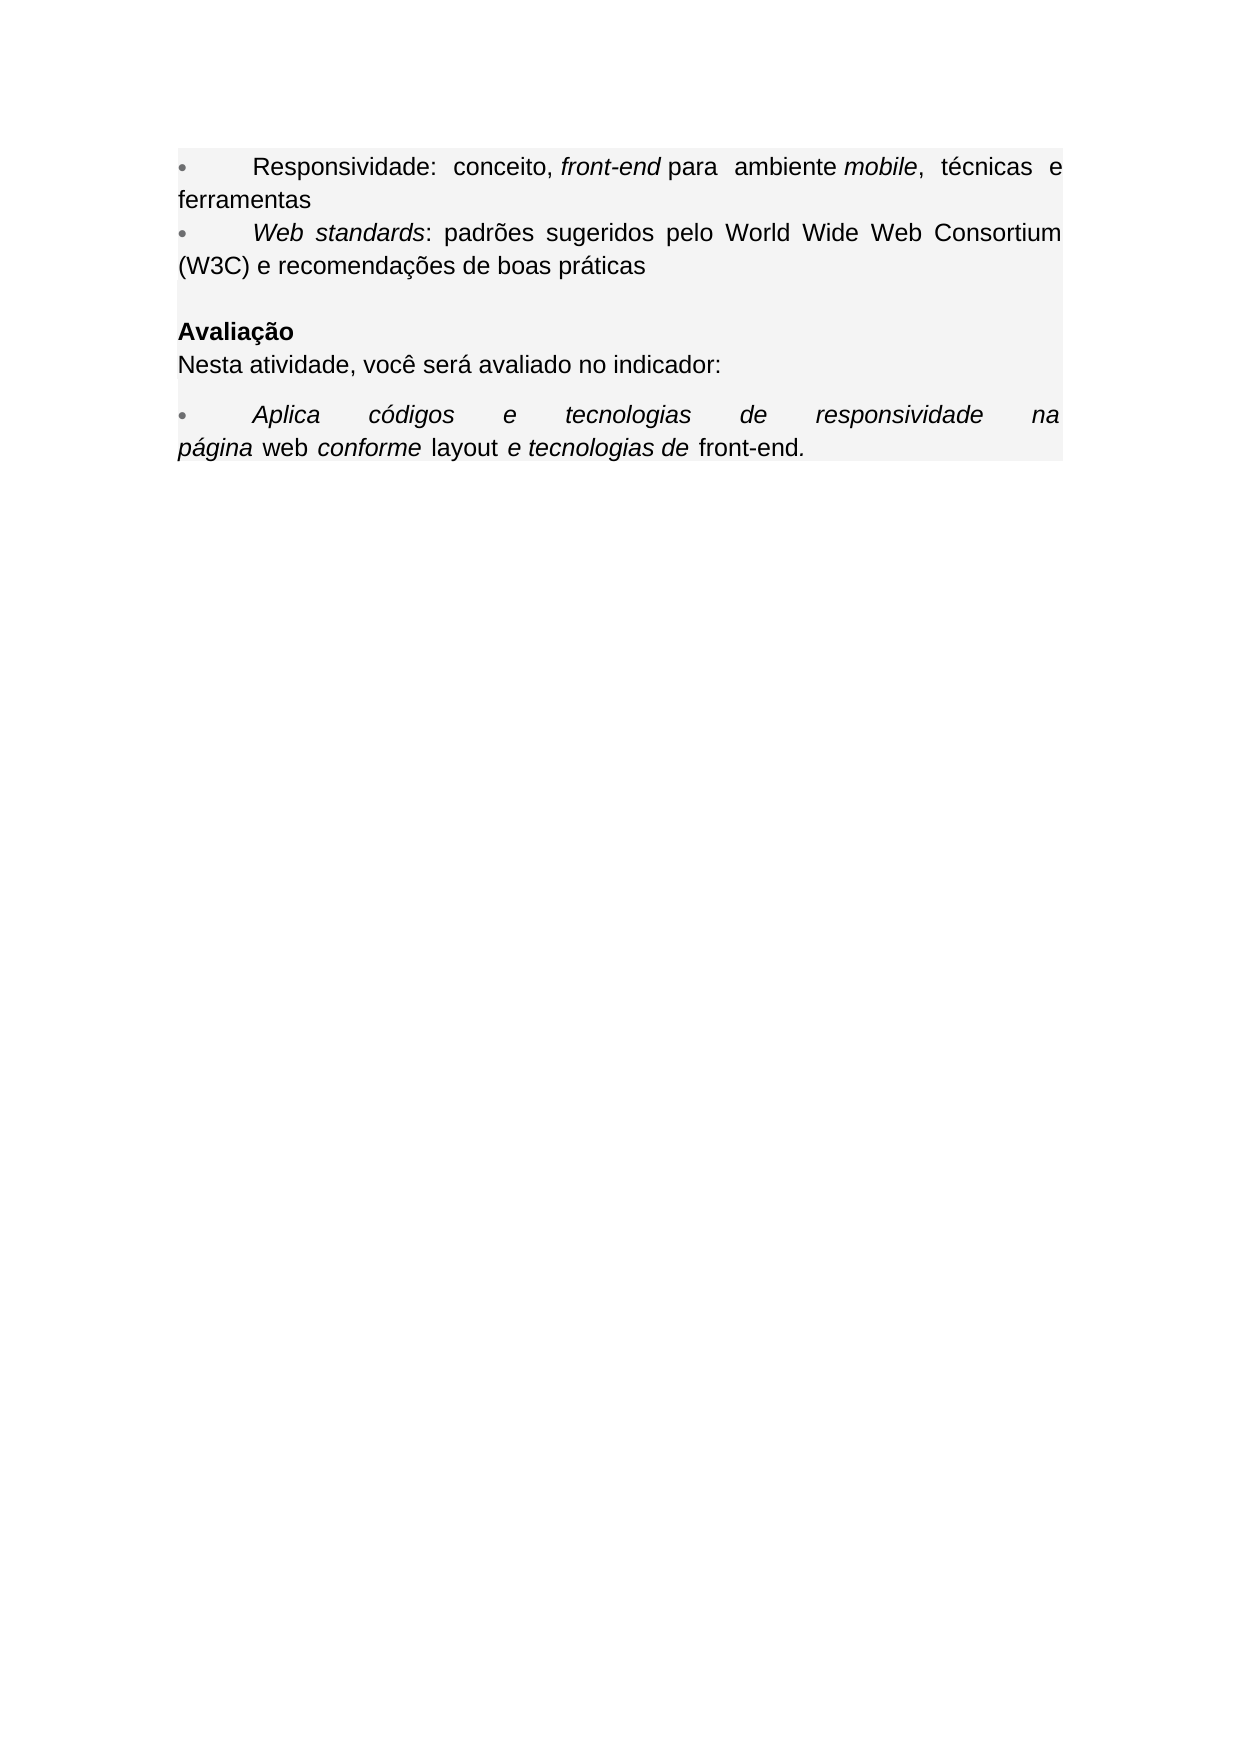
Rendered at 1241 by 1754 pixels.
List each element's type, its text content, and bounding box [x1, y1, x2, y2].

list Responsividade: conceito, front-end para ambiente mobile, técnicas e ferramentas [178, 148, 1063, 214]
list Web standards: padrões sugeridos pelo World Wide Web Consortium (W3C) e recomendações de boas práticas [178, 214, 1063, 280]
list Aplica códigos e tecnologias de responsividade na página web conforme layout e tecnologias de front-end. [178, 395, 1063, 461]
text Avaliação [177, 313, 1063, 346]
text Nesta atividade, você será avaliado no indicador: [177, 346, 1063, 379]
